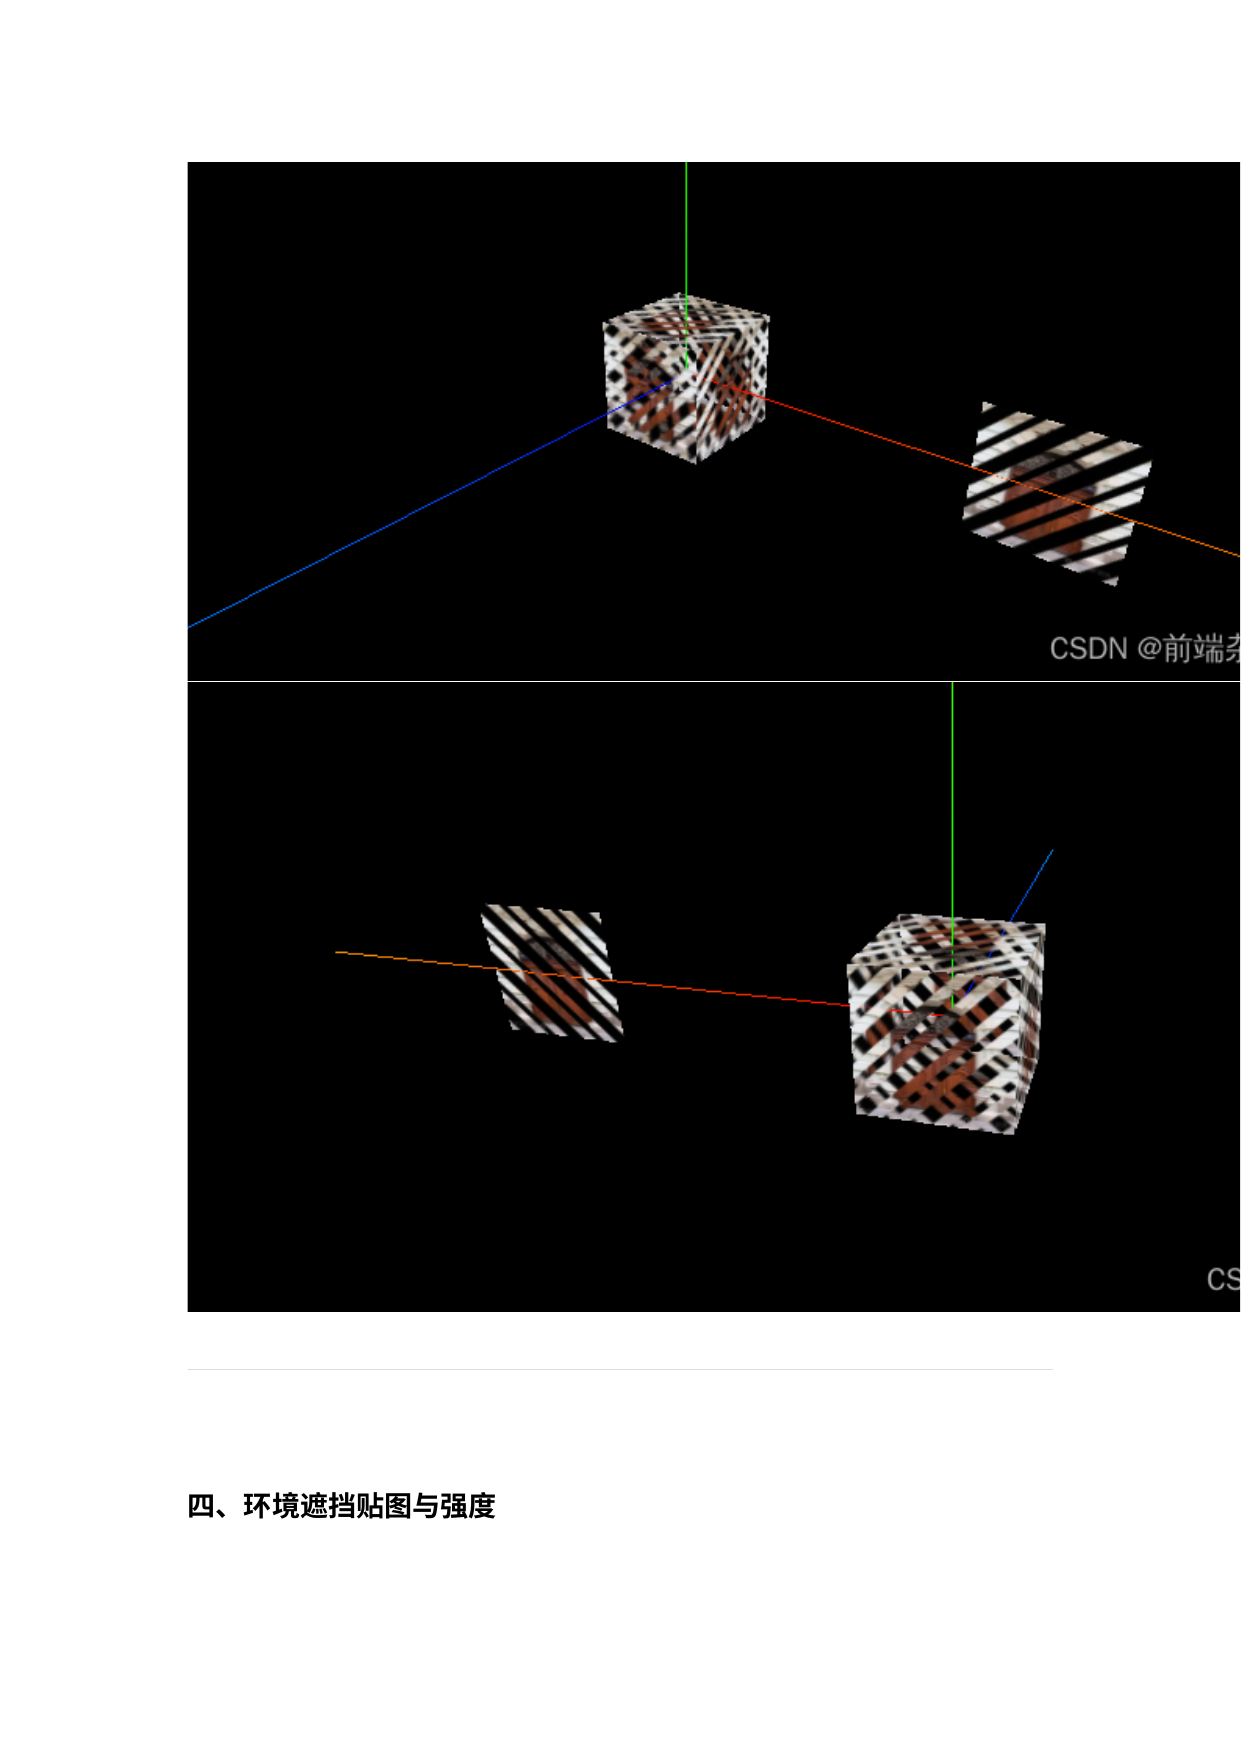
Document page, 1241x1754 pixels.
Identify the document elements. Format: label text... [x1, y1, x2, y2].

picture [187, 162, 1241, 681]
picture [187, 682, 1241, 1312]
text 四、环境遮挡贴图与强度 [187, 1472, 1053, 1537]
